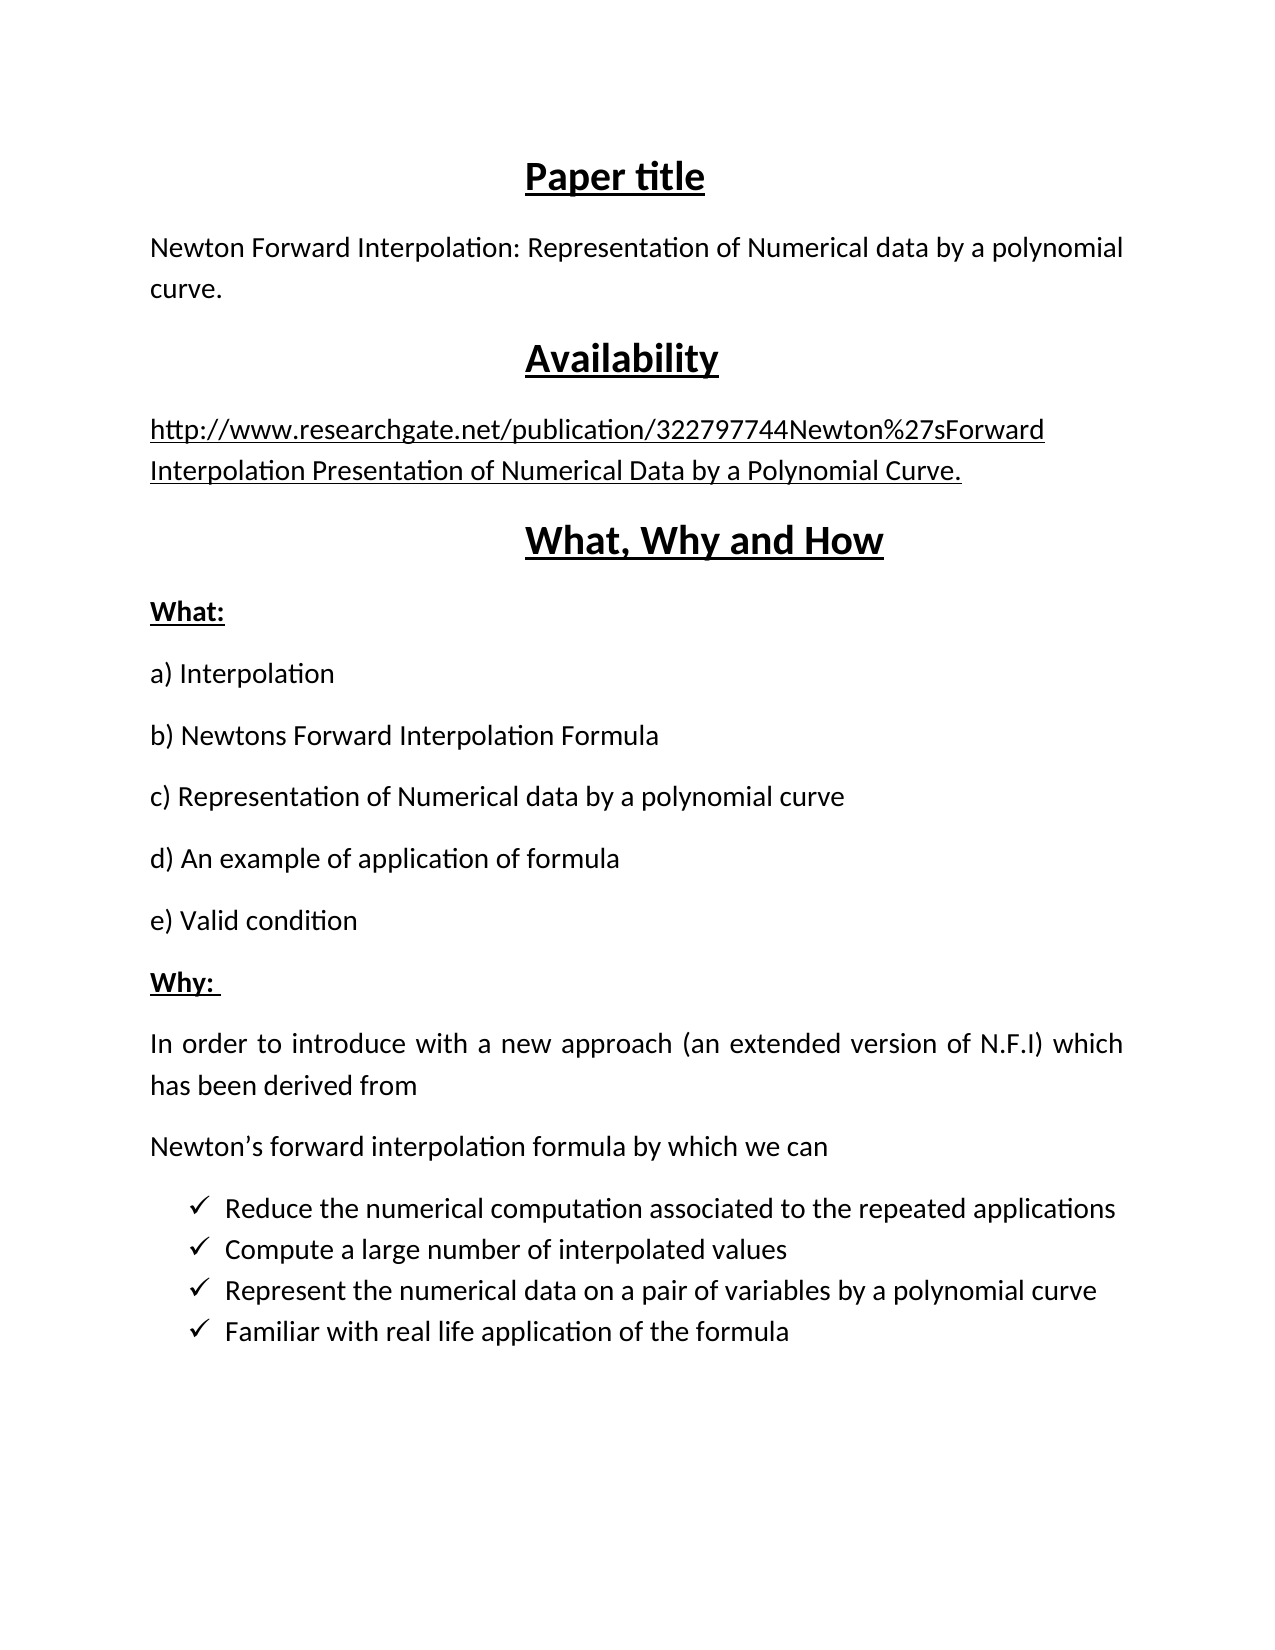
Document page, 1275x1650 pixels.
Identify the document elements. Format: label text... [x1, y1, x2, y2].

list Compute a large number of interpolated values [187, 1231, 1125, 1267]
text Availability [525, 332, 1125, 383]
text Paper title [450, 150, 1125, 201]
text b) Newtons Forward Interpolation Formula [150, 717, 1125, 752]
text a) Interpolation [150, 655, 1125, 691]
text What: [150, 593, 1125, 629]
list Familiar with real life application of the formula [187, 1313, 1125, 1348]
text Newton’s forward interpolation formula by which we can [150, 1128, 1125, 1164]
text In order to introduce with a new approach (an extended version of N.F.I) which has been derived from [150, 1026, 1125, 1102]
text d) An example of application of formula [150, 840, 1125, 876]
text Newton Forward Interpolation: Representation of Numerical data by a polynomial curve. [150, 229, 1125, 306]
text e) Valid condition [150, 902, 1125, 938]
list Reduce the numerical computation associated to the repeated applications [187, 1190, 1125, 1226]
text c) Representation of Numerical data by a polynomial curve [150, 778, 1125, 814]
text Why: [150, 964, 1125, 999]
text What, Why and How [450, 514, 1125, 565]
text http://www.researchgate.net/publication/322797744Newton%27sForward Interpolation Presentation of Numerical Data by a Polynomial Curve. [150, 411, 1125, 488]
list Represent the numerical data on a pair of variables by a polynomial curve [187, 1272, 1125, 1308]
